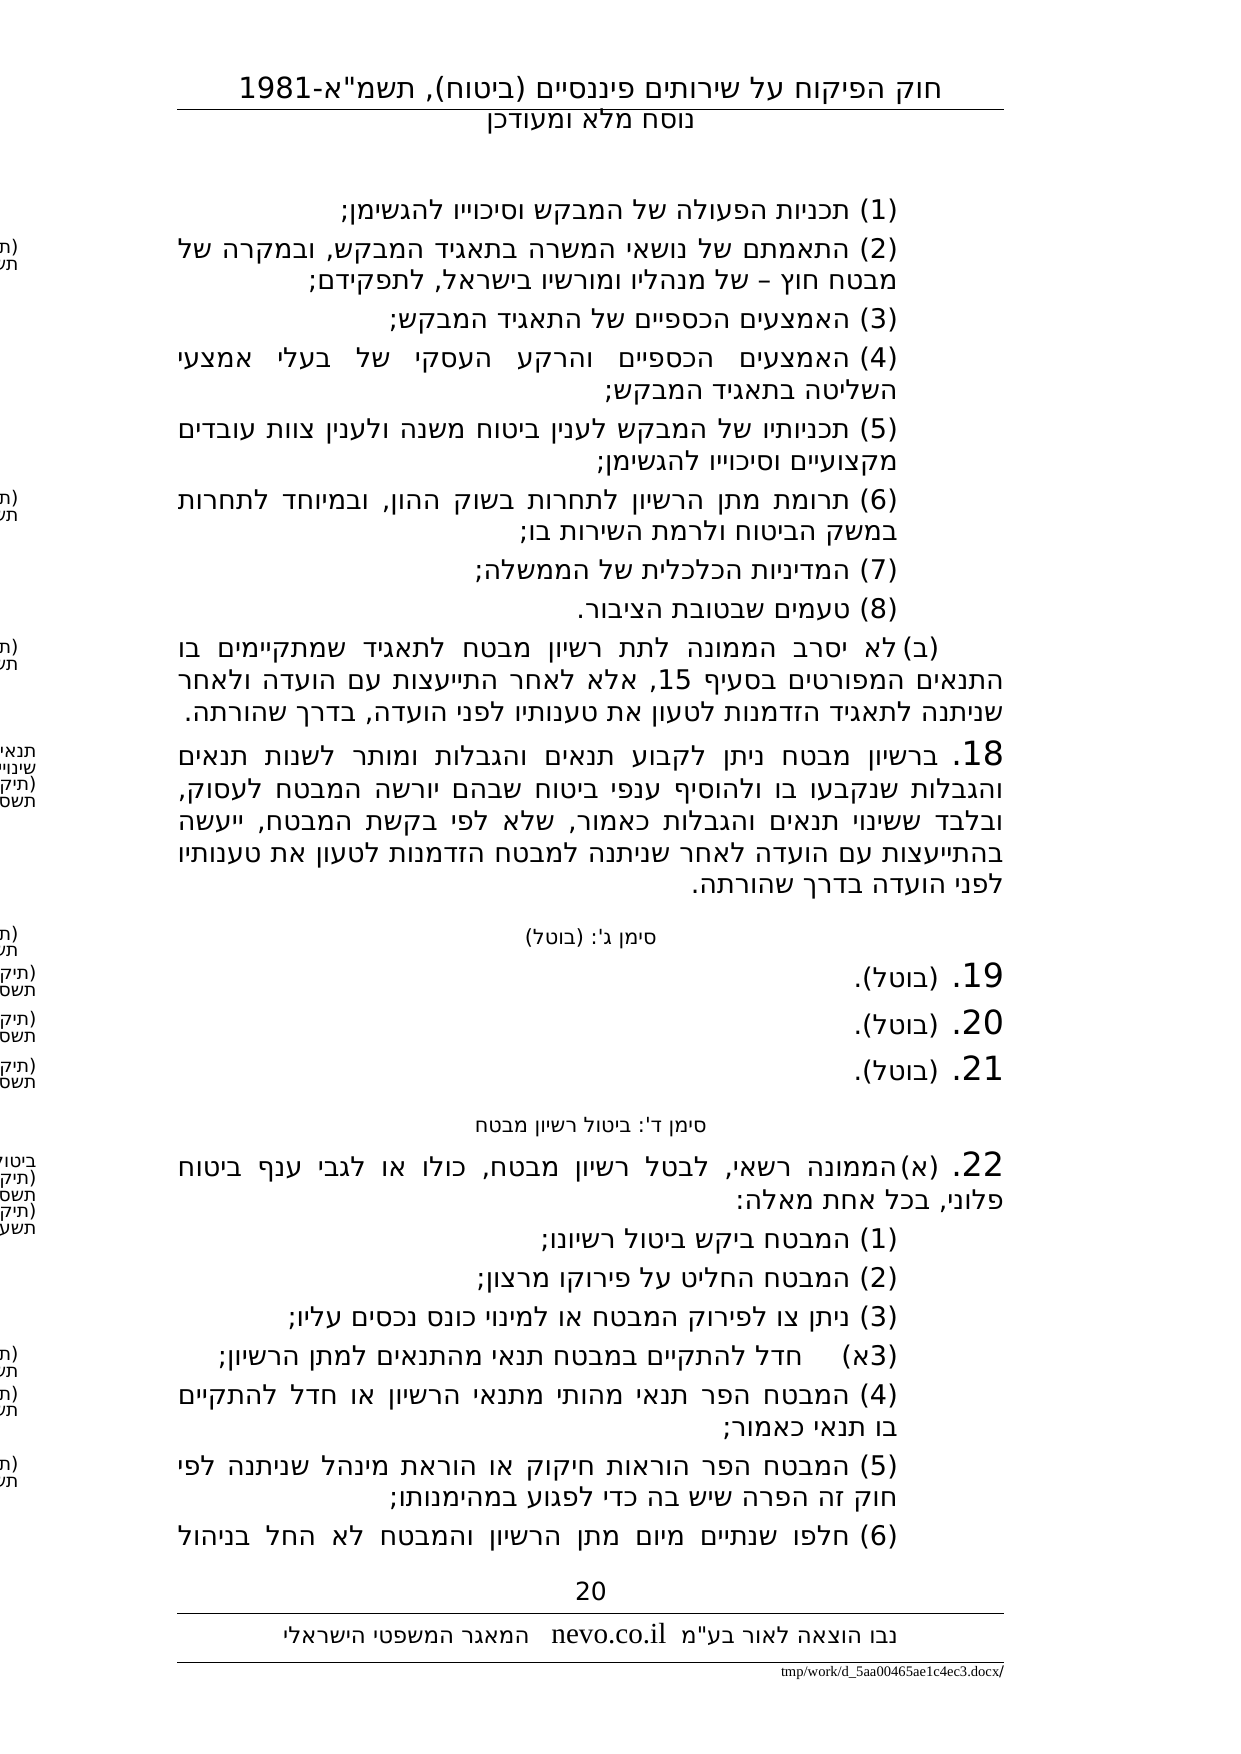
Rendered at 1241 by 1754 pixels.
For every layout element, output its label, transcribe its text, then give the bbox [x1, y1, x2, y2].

text (2) התאמתם של נושאי המשרה בתאגיד המבקש, ובמקרה של מבטח חוץ – של מנהליו ומורשיו בישראל, לתפקידם; [177, 233, 898, 296]
text (ב) לא יסרב הממונה לתת רשיון מבטח לתאגיד שמתקיימים בו התנאים המפורטים בסעיף 15, אלא לאחר התייעצות עם הועדה ולאחר שניתנה לתאגיד הזדמנות לטעון את טענותיו לפני הועדה, בדרך שהורתה. [177, 633, 1004, 727]
text (3) האמצעים הכספיים של התאגיד המבקש; [177, 304, 898, 335]
text (4) המבטח הפר תנאי מהותי מתנאי הרשיון או חדל להתקיים בו תנאי כאמור; [177, 1379, 898, 1442]
text 21. (בוטל). [177, 1049, 1004, 1088]
text (3) ניתן צו לפירוק המבטח או למינוי כונס נכסים עליו; [177, 1301, 898, 1333]
text סימן ג': (בוטל) [177, 925, 1004, 949]
text (6) תרומת מתן הרשיון לתחרות בשוק ההון, ובמיוחד לתחרות במשק הביטוח ולרמת השירות בו; [177, 484, 898, 547]
text (2) המבטח החליט על פירוקו מרצון; [177, 1262, 898, 1294]
text (5) המבטח הפר הוראות חיקוק או הוראת מינהל שניתנה לפי חוק זה הפרה שיש בה כדי לפגוע במהימנותו; [177, 1450, 898, 1513]
text 20. (בוטל). [177, 1003, 1004, 1042]
text 18. ברשיון מבטח ניתן לקבוע תנאים והגבלות ומותר לשנות תנאים והגבלות שנקבעו בו ולהוסיף ענפי ביטוח שבהם יורשה המבטח לעסוק, ובלבד ששינוי תנאים והגבלות כאמור, שלא לפי בקשת המבטח, ייעשה בהתייעצות עם הועדה לאחר שניתנה למבטח הזדמנות לטעון את טענותיו לפני הועדה בדרך שהורתה. [177, 735, 1004, 900]
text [177, 1521, 898, 1552]
text 19. (בוטל). [177, 957, 1004, 996]
text (3א) חדל להתקיים במבטח תנאי מהתנאים למתן הרשיון; [177, 1340, 898, 1372]
text (1) תכניות הפעולה של המבקש וסיכוייו להגשימן; [177, 194, 898, 226]
text 22. (א) הממונה רשאי, לבטל רשיון מבטח, כולו או לגבי ענף ביטוח פלוני, בכל אחת מאלה: [177, 1145, 1004, 1216]
text (8) טעמים שבטובת הציבור. [177, 594, 898, 625]
text סימן ד': ביטול רשיון מבטח [177, 1113, 1004, 1138]
text (5) תכניותיו של המבקש לענין ביטוח משנה ולענין צוות עובדים מקצועיים וסיכוייו להגשימן; [177, 413, 898, 476]
text (1) המבטח ביקש ביטול רשיונו; [177, 1223, 898, 1254]
text (7) המדיניות הכלכלית של הממשלה; [177, 554, 898, 586]
text (4) האמצעים הכספיים והרקע העסקי של בעלי אמצעי השליטה בתאגיד המבקש; [177, 343, 898, 406]
